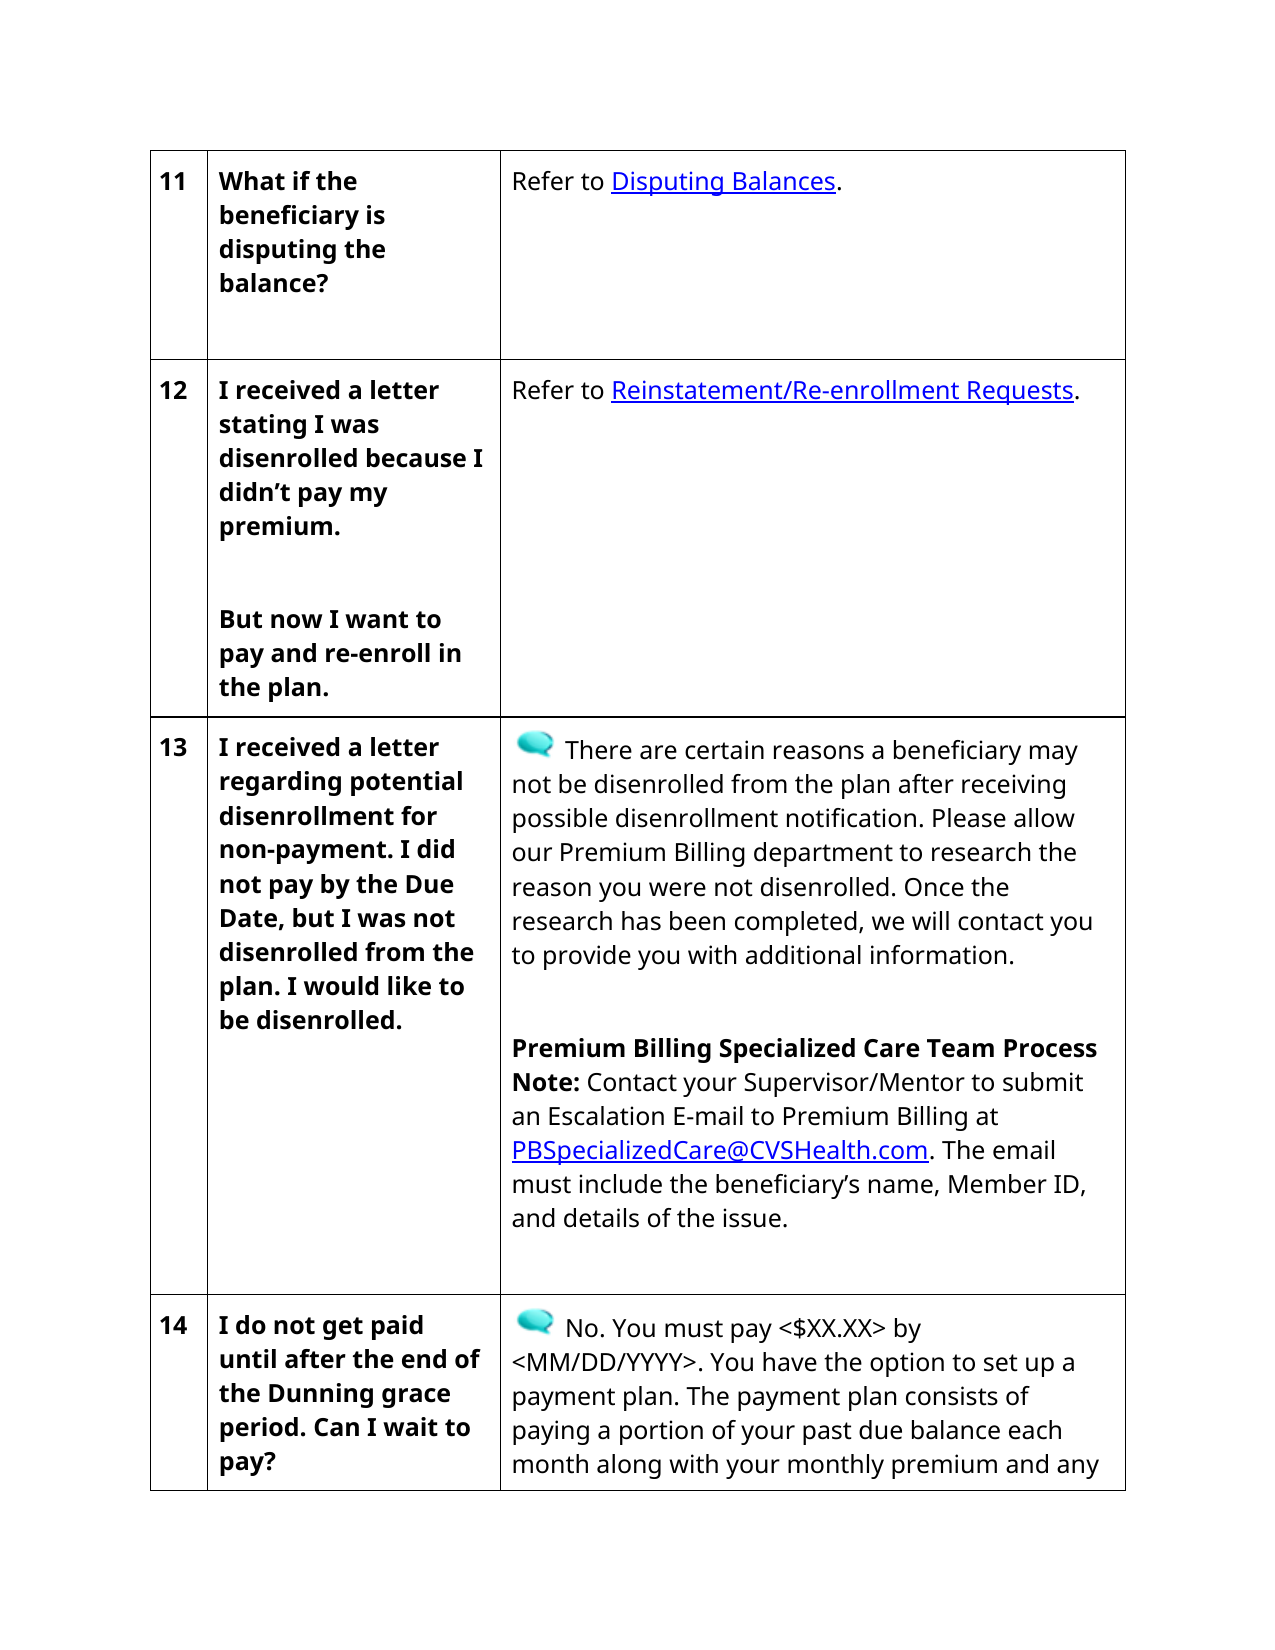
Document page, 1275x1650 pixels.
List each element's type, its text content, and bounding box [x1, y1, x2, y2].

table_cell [208, 1295, 500, 1490]
table_cell Refer to Disputing Balances. [501, 151, 1125, 359]
table_cell What if the beneficiary is disputing the balance? [208, 151, 500, 359]
table_cell 14 [151, 1295, 207, 1490]
table_cell I received a letter stating I was disenrolled because I didn’t pay my premium. But now I want to pay and re-enroll in the plan. [208, 360, 500, 716]
table_cell 11 [151, 151, 207, 359]
table_cell There are certain reasons a beneficiary may not be disenrolled from the plan after receiving possible disenrollment notification. Please allow our Premium Billing department to research the reason you were not disenrolled. Once the research has been completed, we will contact you to provide you with additional information. Premium Billing Specialized Care Team Process Note: Contact your Supervisor/Mentor to submit an Escalation E-mail to Premium Billing at PBSpecializedCare@CVSHealth.com. The email must include the beneficiary’s name, Member ID, and details of the issue. [501, 718, 1125, 1294]
table_cell 13 [151, 718, 207, 1294]
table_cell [501, 1295, 1125, 1490]
picture [511, 1307, 559, 1337]
table_cell I received a letter regarding potential disenrollment for non-payment. I did not pay by the Due Date, but I was not disenrolled from the plan. I would like to be disenrolled. [208, 718, 500, 1294]
table_cell Refer to Reinstatement/Re-enrollment Requests. [501, 360, 1125, 716]
table_cell 12 [151, 360, 207, 716]
picture [511, 730, 559, 760]
